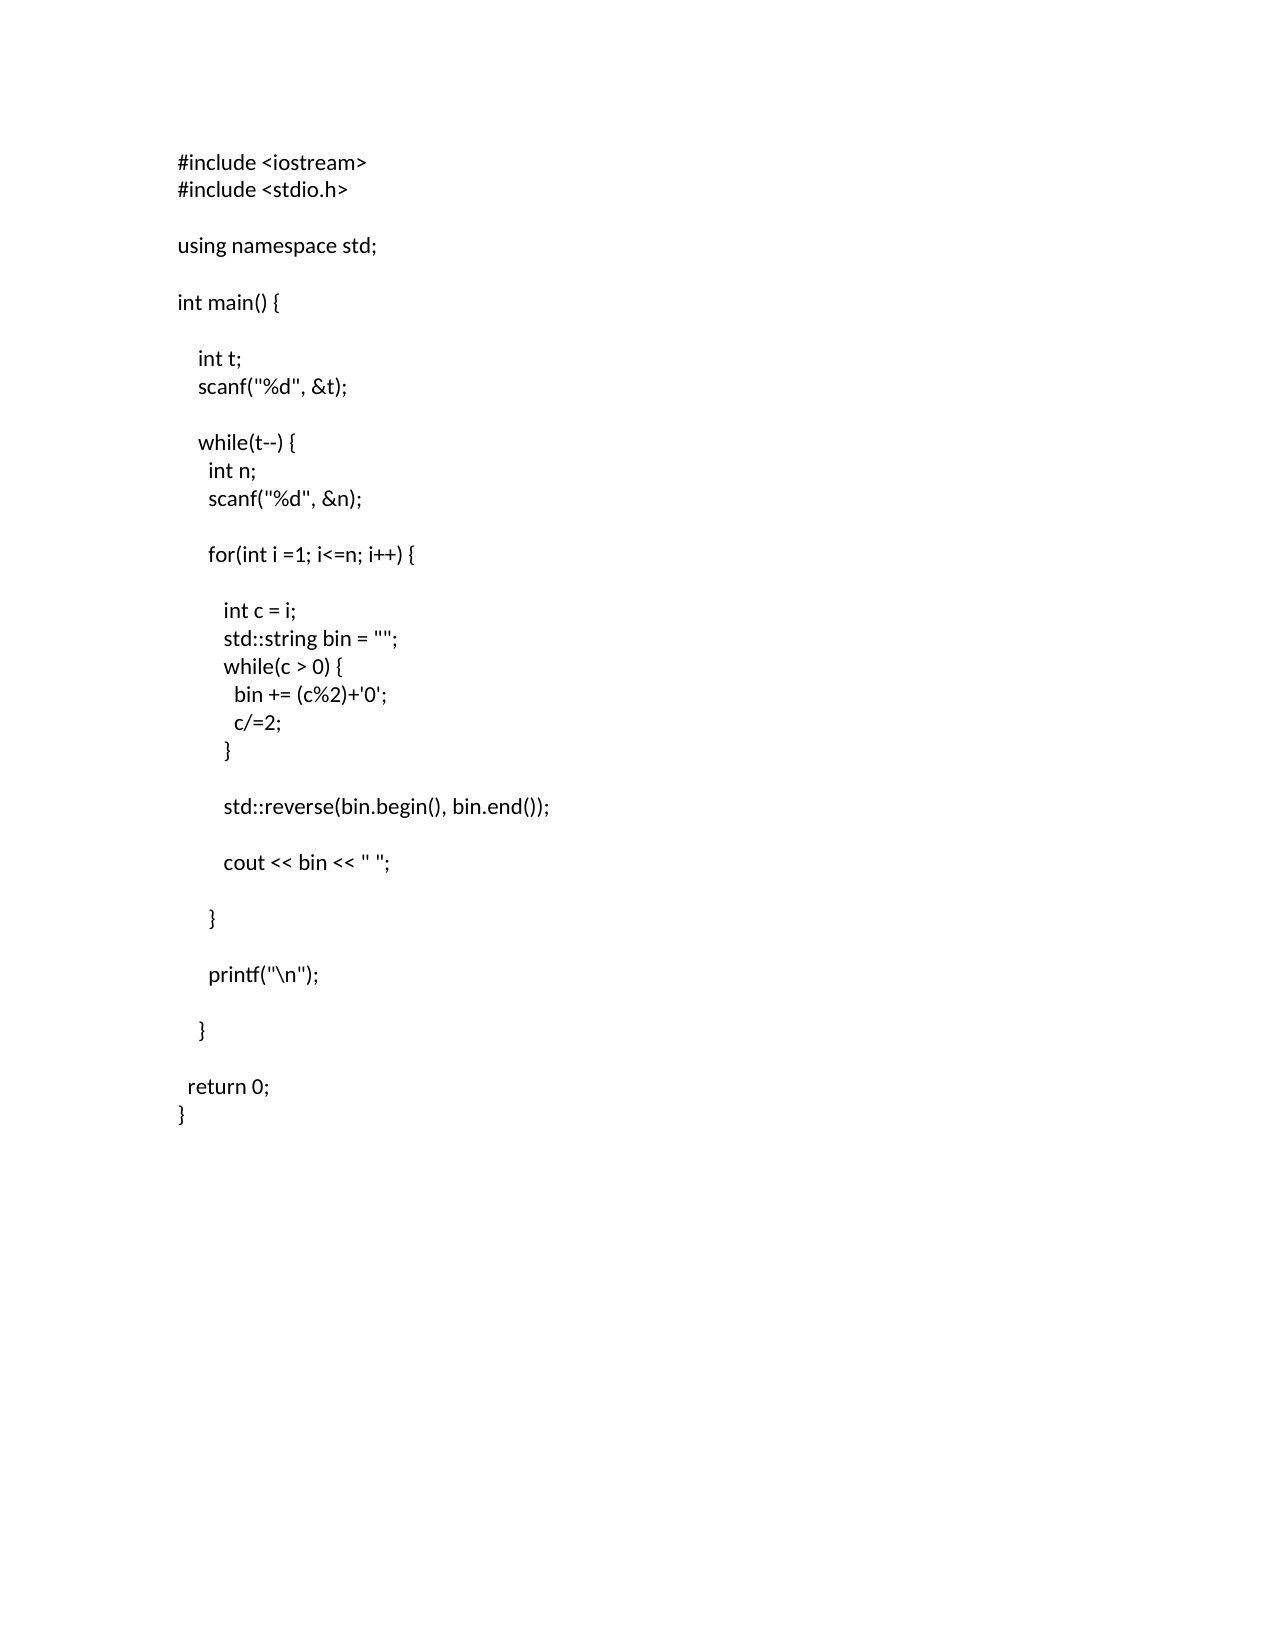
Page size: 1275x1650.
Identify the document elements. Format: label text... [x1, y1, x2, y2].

text } [177, 736, 1098, 764]
text cout << bin << " "; [177, 848, 1098, 876]
text scanf("%d", &n); [177, 484, 1098, 512]
text scanf("%d", &t); [177, 372, 1098, 400]
text return 0; [177, 1072, 1098, 1100]
text int c = i; [177, 596, 1098, 624]
text for(int i =1; i<=n; i++) { [177, 540, 1098, 568]
text std::reverse(bin.begin(), bin.end()); [177, 792, 1098, 820]
text } [177, 1100, 1098, 1128]
text } [177, 1016, 1098, 1044]
text #include <iostream> [177, 148, 1098, 176]
text while(c > 0) { [177, 652, 1098, 680]
text int main() { [177, 288, 1098, 316]
text c/=2; [177, 708, 1098, 736]
text #include <stdio.h> [177, 176, 1098, 204]
text printf("\n"); [177, 960, 1098, 988]
text while(t--) { [177, 428, 1098, 456]
text std::string bin = ""; [177, 624, 1098, 652]
text bin += (c%2)+'0'; [177, 680, 1098, 708]
text } [177, 904, 1098, 932]
text int t; [177, 344, 1098, 372]
text int n; [177, 456, 1098, 484]
text using namespace std; [177, 232, 1098, 260]
